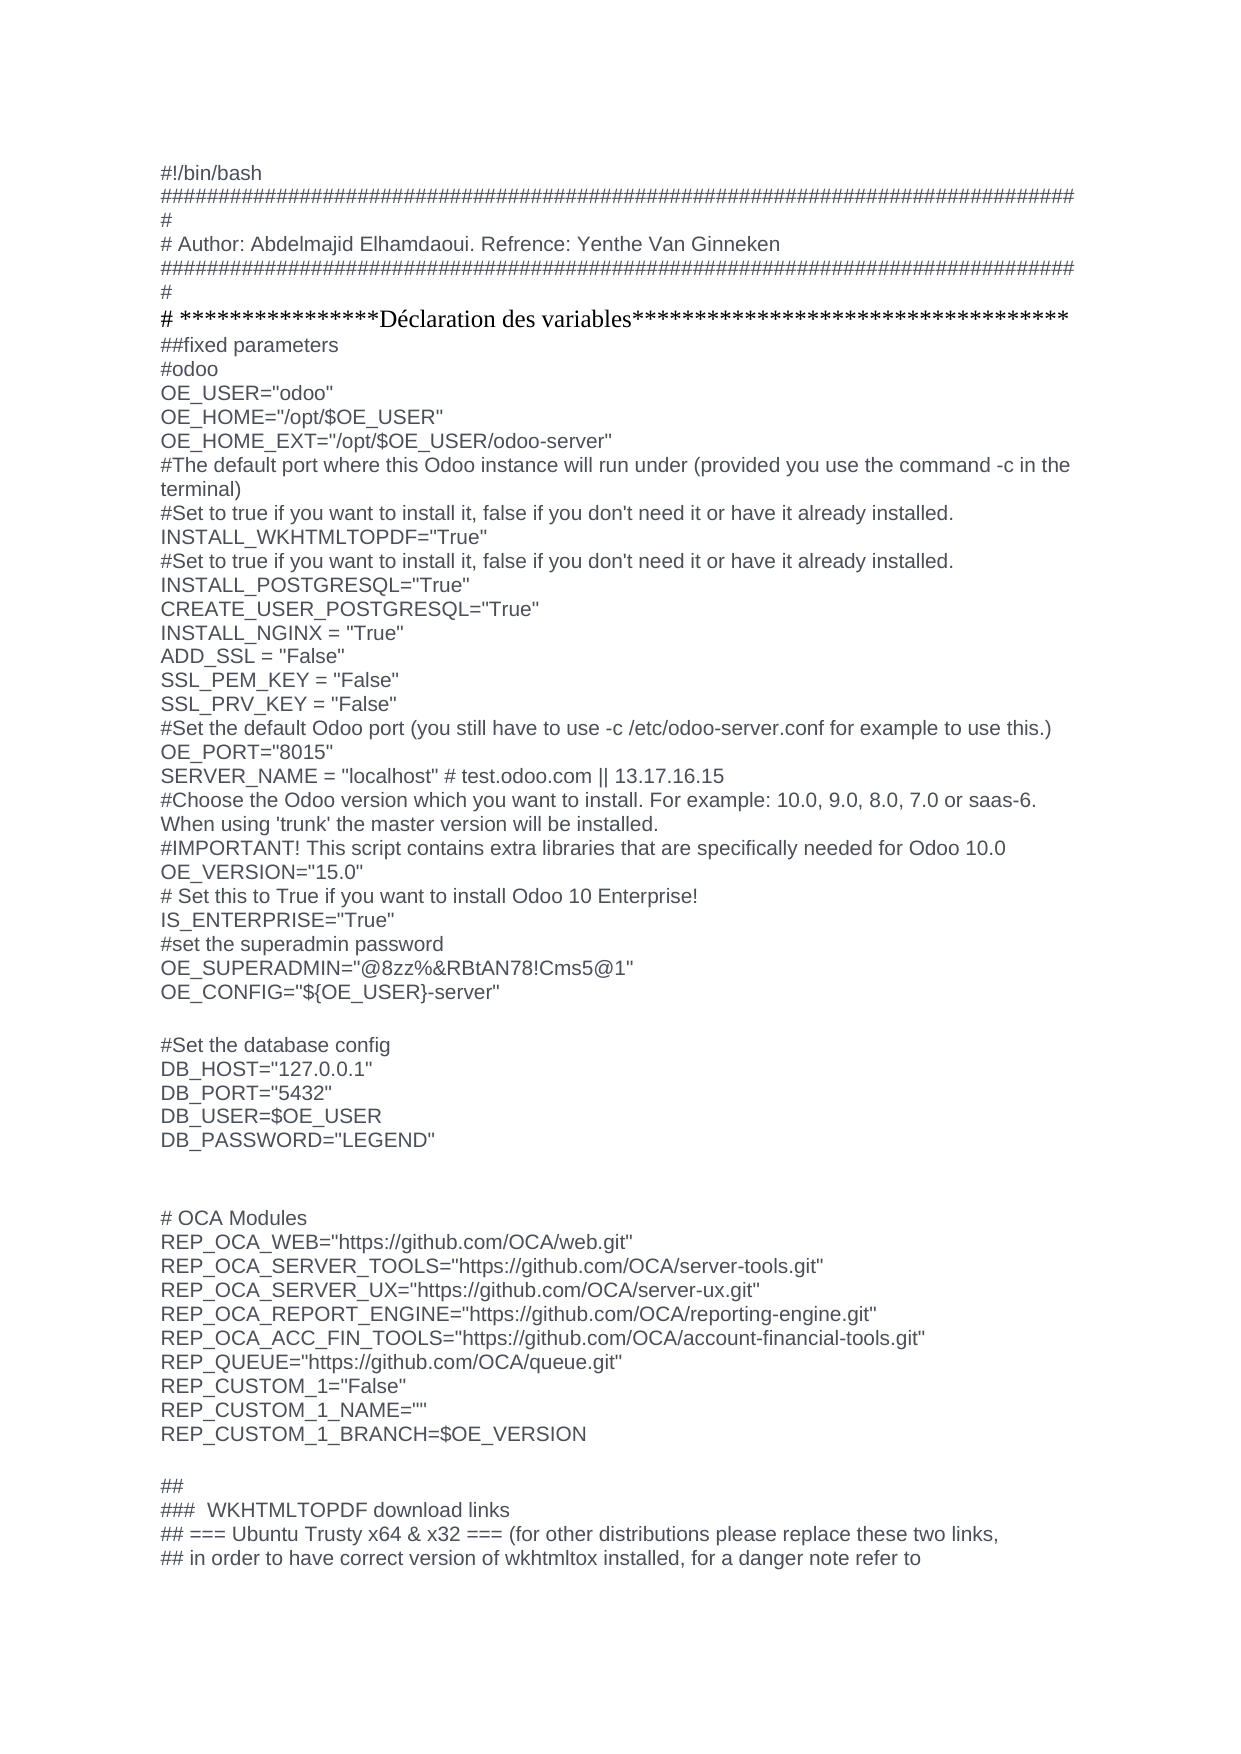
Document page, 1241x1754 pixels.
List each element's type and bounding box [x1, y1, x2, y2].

table_header [150, 150, 1091, 1604]
